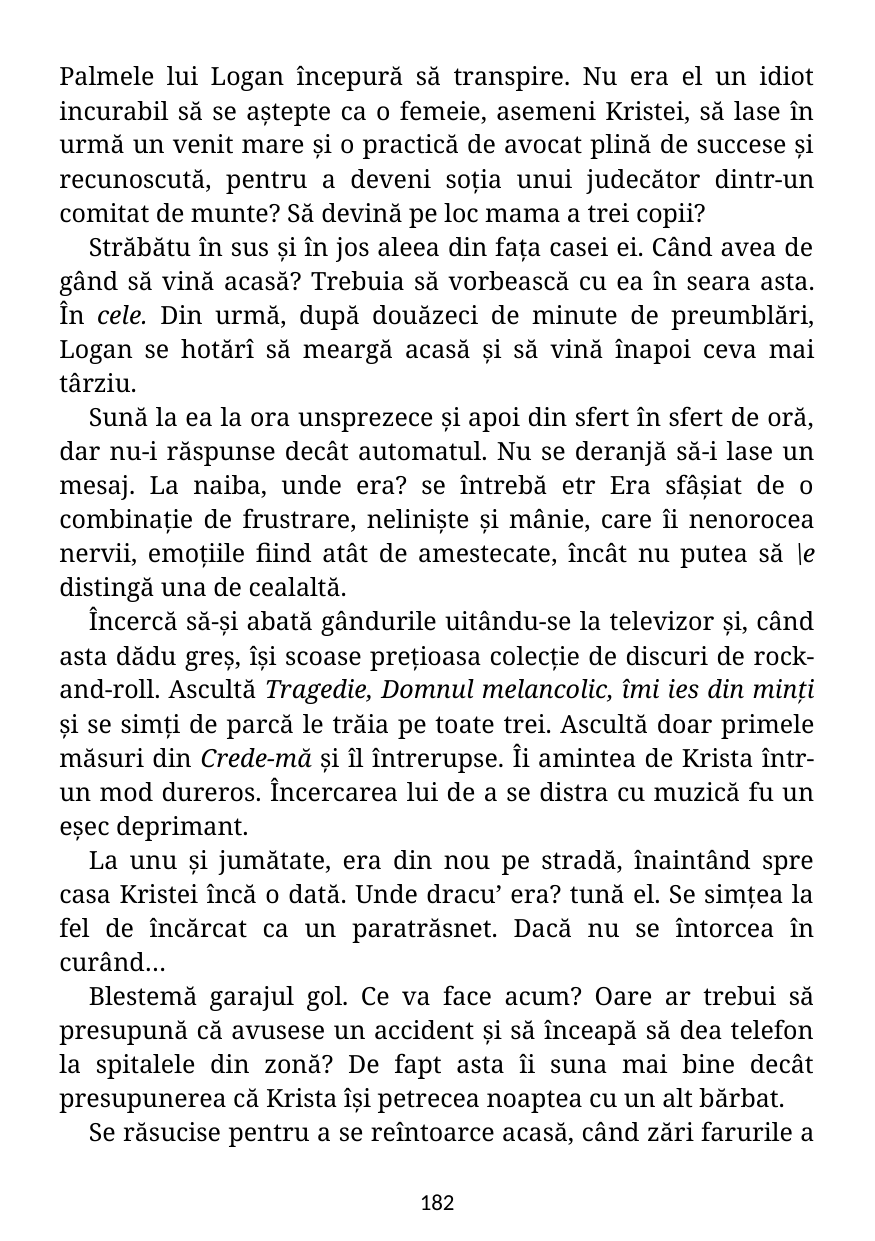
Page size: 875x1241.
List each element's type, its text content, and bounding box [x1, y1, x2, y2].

text Încercă să-şi abată gândurile uitându-se la televizor şi, când asta dădu greş, îşi scoase preţioasa colecţie de discuri de rock-and-roll. Ascultă Tragedie, Domnul melancolic, îmi ies din minţi şi se simţi de parcă le trăia pe toate trei. Ascultă doar primele măsuri din Crede-mă şi îl întrerupse. Îi amintea de Krista într-un mod dureros. Încercarea lui de a se distra cu muzică fu un eşec deprimant. [59, 604, 815, 842]
text Străbătu în sus şi în jos aleea din faţa casei ei. Când avea de gând să vină acasă? Trebuia să vorbească cu ea în seara asta. În cele. Din urmă, după douăzeci de minute de preumblări, Logan se hotărî să meargă acasă şi să vină înapoi ceva mai târziu. [59, 229, 815, 400]
text Blestemă garajul gol. Ce va face acum? Oare ar trebui să presupună că avusese un accident şi să înceapă să dea telefon la spitalele din zonă? De fapt asta îi suna mai bine decât presupunerea că Krista îşi petrecea noaptea cu un alt bărbat. [59, 979, 815, 1115]
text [59, 59, 815, 229]
text La unu şi jumătate, era din nou pe stradă, înaintând spre casa Kristei încă o dată. Unde dracu’ era? tună el. Se simţea la fel de încărcat ca un paratrăsnet. Dacă nu se întorcea în curând… [59, 842, 815, 979]
text Sună la ea la ora unsprezece şi apoi din sfert în sfert de oră, dar nu-i răspunse decât automatul. Nu se deranjă să-i lase un mesaj. La naiba, unde era? se întrebă etr Era sfâşiat de o combinaţie de frustrare, nelinişte şi mânie, care îi nenorocea nervii, emoţiile fiind atât de amestecate, încât nu putea să \e distingă una de cealaltă. [59, 400, 815, 604]
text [59, 1115, 815, 1149]
